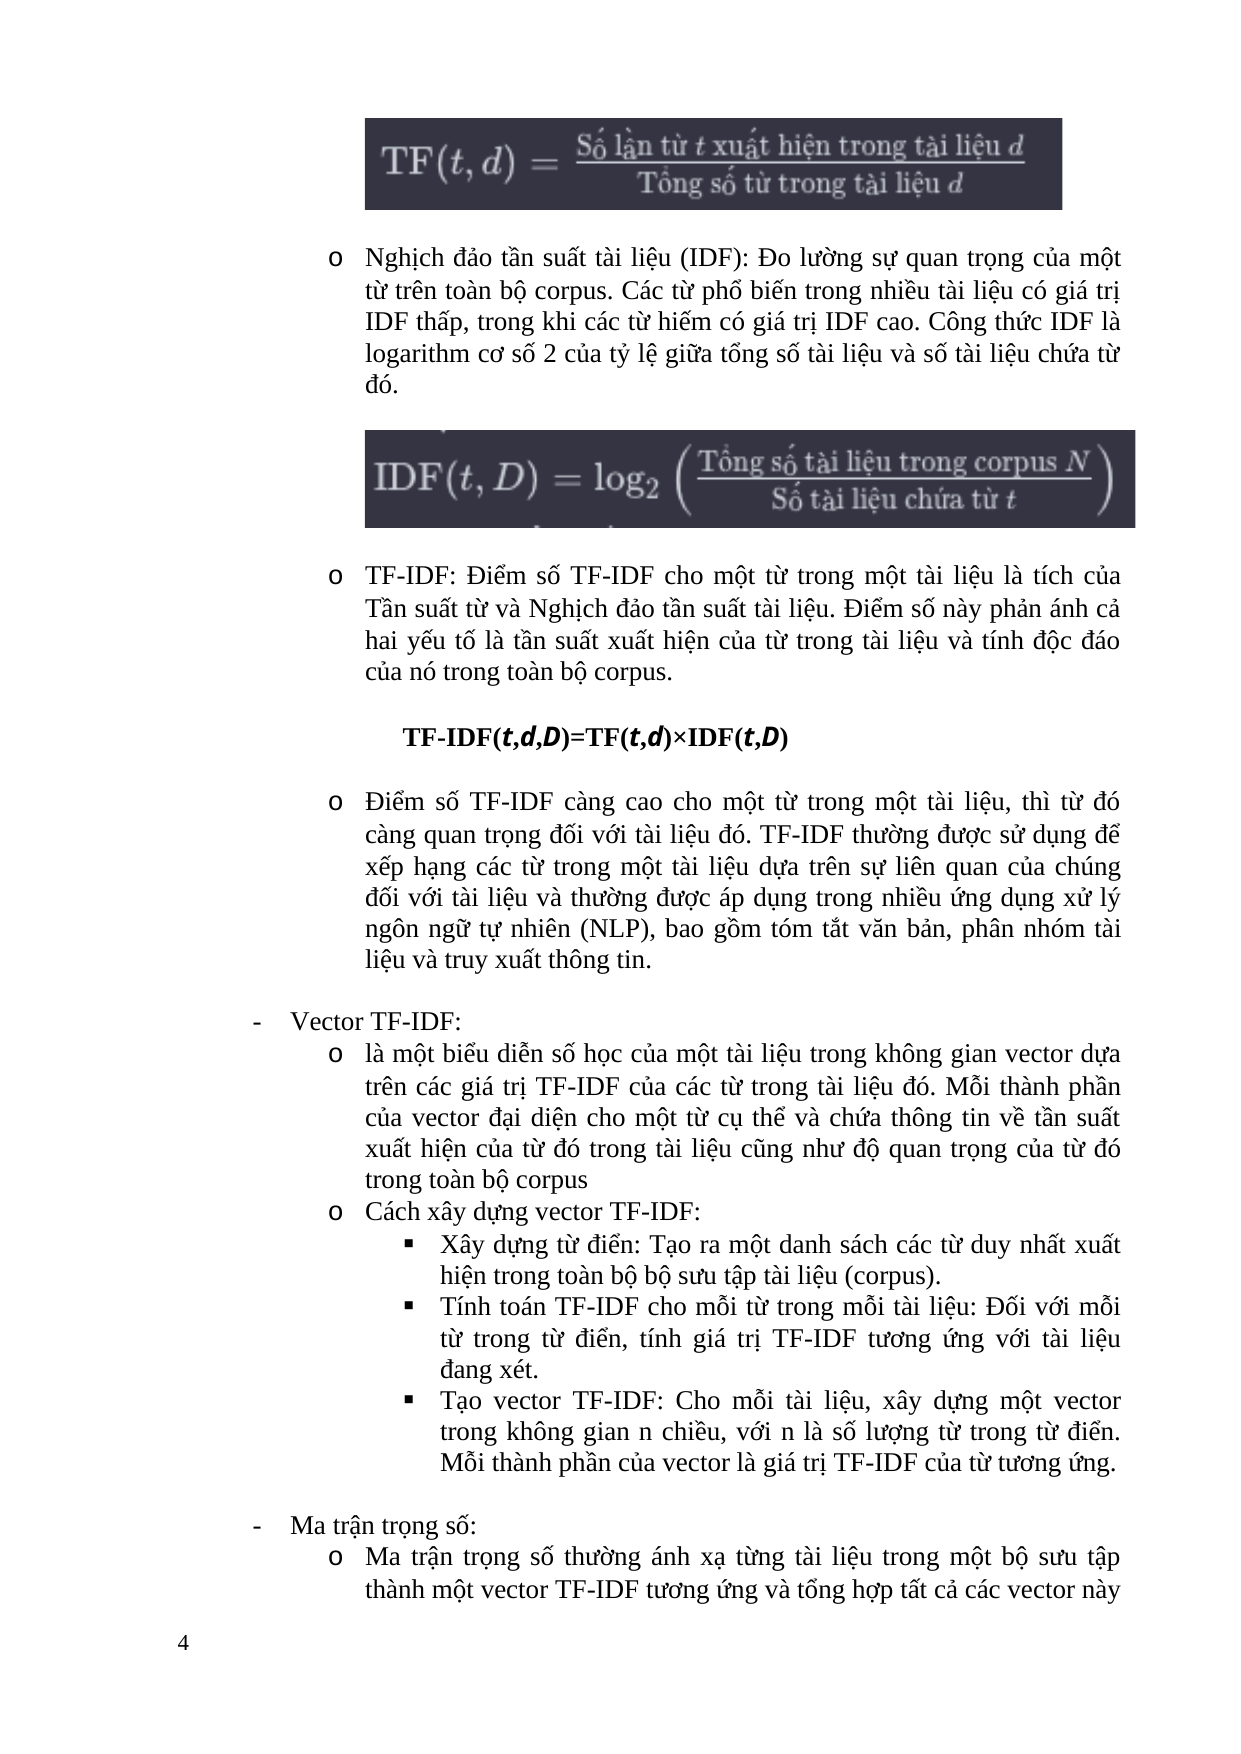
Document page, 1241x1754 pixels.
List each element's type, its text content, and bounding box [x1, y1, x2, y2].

list TF-IDF: Điểm số TF-IDF cho một từ trong một tài liệu là tích của Tần suất từ và Nghịch đảo tần suất tài liệu. Điểm số này phản ánh cả hai yếu tố là tần suất xuất hiện của từ trong tài liệu và tính độc đáo của nó trong toàn bộ corpus. [327, 559, 1122, 686]
list TF-IDF(t,d,D)=TF(t,d)×IDF(t,D) [365, 717, 1122, 754]
list Tạo vector TF-IDF: Cho mỗi tài liệu, xây dựng một vector trong không gian n chiều, với n là số lượng từ trong từ điển. Mỗi thành phần của vector là giá trị TF-IDF của từ tương ứng. [402, 1384, 1122, 1478]
list Xây dựng từ điển: Tạo ra một danh sách các từ duy nhất xuất hiện trong toàn bộ bộ sưu tập tài liệu (corpus). [402, 1228, 1122, 1291]
list Điểm số TF-IDF càng cao cho một từ trong một tài liệu, thì từ đó càng quan trọng đối với tài liệu đó. TF-IDF thường được sử dụng để xếp hạng các từ trong một tài liệu dựa trên sự liên quan của chúng đối với tài liệu và thường được áp dụng trong nhiều ứng dụng xử lý ngôn ngữ tự nhiên (NLP), bao gồm tóm tắt văn bản, phân nhóm tài liệu và truy xuất thông tin. [327, 785, 1122, 974]
list Ma trận trọng số: [252, 1509, 1122, 1540]
list Vector TF-IDF: [252, 1006, 1122, 1037]
list là một biểu diễn số học của một tài liệu trong không gian vector dựa trên các giá trị TF-IDF của các từ trong tài liệu đó. Mỗi thành phần của vector đại diện cho một từ cụ thể và chứa thông tin về tần suất xuất hiện của từ đó trong tài liệu cũng như độ quan trọng của từ đó trong toàn bộ corpus [327, 1037, 1122, 1195]
picture [364, 118, 1063, 210]
list Nghịch đảo tần suất tài liệu (IDF): Đo lường sự quan trọng của một từ trên toàn bộ corpus. Các từ phổ biến trong nhiều tài liệu có giá trị IDF thấp, trong khi các từ hiếm có giá trị IDF cao. Công thức IDF là logarithm cơ số 2 của tỷ lệ giữa tổng số tài liệu và số tài liệu chứa từ đó. [327, 241, 1122, 399]
picture [364, 430, 1136, 528]
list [327, 1540, 1122, 1604]
list Tính toán TF-IDF cho mỗi từ trong mỗi tài liệu: Đối với mỗi từ trong từ điển, tính giá trị TF-IDF tương ứng với tài liệu đang xét. [402, 1291, 1122, 1384]
list Cách xây dựng vector TF-IDF: [327, 1195, 1122, 1228]
